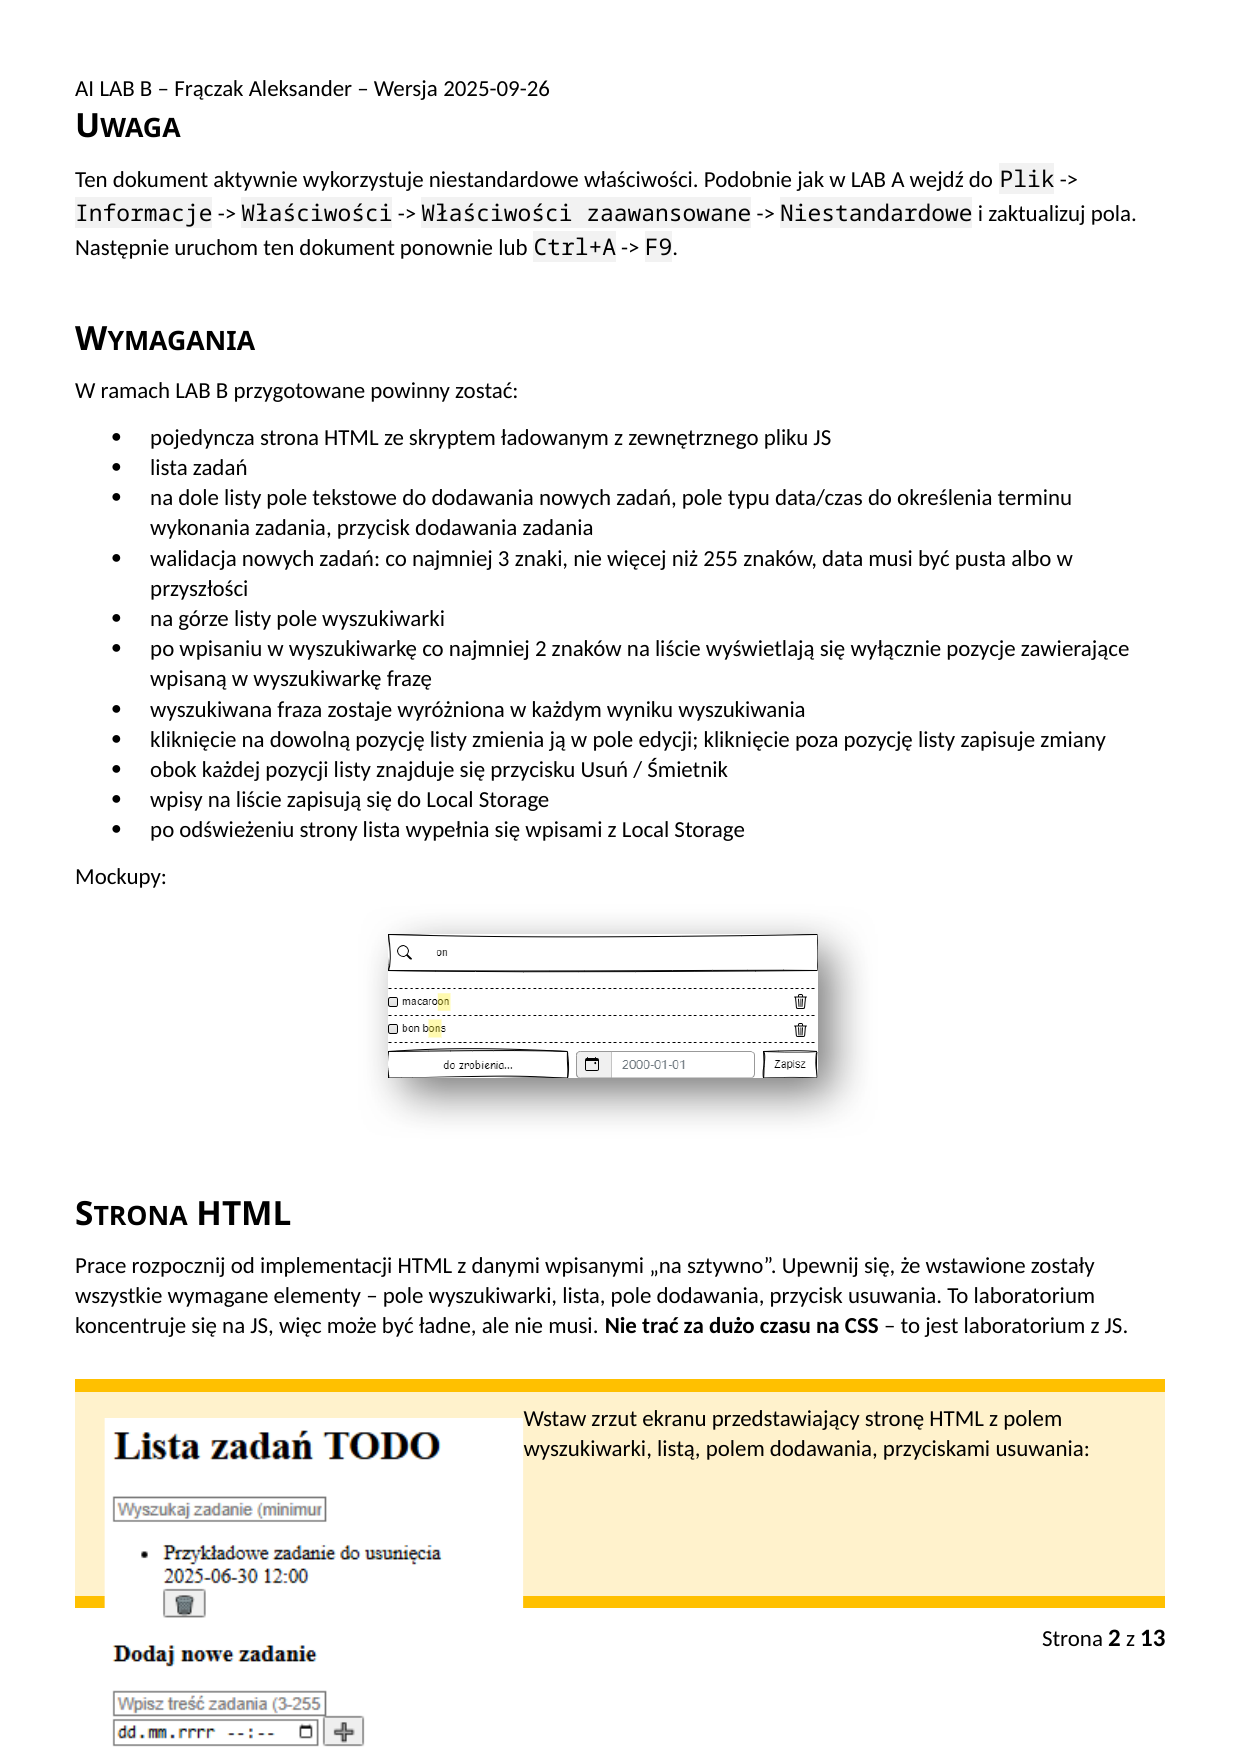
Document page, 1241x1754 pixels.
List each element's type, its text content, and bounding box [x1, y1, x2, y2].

list walidacja nowych zadań: co najmniej 3 znaki, nie więcej niż 255 znaków, data musi być pusta albo w przyszłości [112, 544, 1165, 602]
list wyszukiwana fraza zostaje wyróżniona w każdym wyniku wyszukiwania [112, 695, 1165, 723]
subtitle Wymagania [75, 314, 1165, 360]
text Mockupy: [75, 862, 1165, 890]
list wpisy na liście zapisują się do Local Storage [112, 785, 1165, 813]
subtitle Strona HTML [75, 1190, 1165, 1235]
text Wstaw zrzut ekranu przedstawiający stronę HTML z polem wyszukiwarki, listą, polem dodawania, przyciskami usuwania: [75, 1392, 1165, 1440]
picture [388, 934, 818, 1078]
list na górze listy pole wyszukiwarki [112, 604, 1165, 632]
list po wpisaniu w wyszukiwarkę co najmniej 2 znaków na liście wyświetlają się wyłącznie pozycje zawierające wpisaną w wyszukiwarkę frazę [112, 634, 1165, 692]
list lista zadań [112, 453, 1165, 481]
list obok każdej pozycji listy znajduje się przycisku Usuń / Śmietnik [112, 755, 1165, 783]
list pojedyncza strona HTML ze skryptem ładowanym z zewnętrznego pliku JS [112, 423, 1165, 451]
text Ten dokument aktywnie wykorzystuje niestandardowe właściwości. Podobnie jak w LAB A wejdź do Plik -> Informacje -> Właściwości -> Właściwości zaawansowane -> Niestandardowe i zaktualizuj pola. Następnie uruchom ten dokument ponownie lub Ctrl+A -> F9. [75, 163, 1165, 262]
list po odświeżeniu strony lista wypełnia się wpisami z Local Storage [112, 816, 1165, 843]
list na dole listy pole tekstowe do dodawania nowych zadań, pole typu data/czas do określenia terminu wykonania zadania, przycisk dodawania zadania [112, 483, 1165, 541]
picture [104, 1418, 524, 1754]
text W ramach LAB B przygotowane powinny zostać: [75, 376, 1165, 404]
list kliknięcie na dowolną pozycję listy zmienia ją w pole edycji; kliknięcie poza pozycję listy zapisuje zmiany [112, 725, 1165, 753]
subtitle Uwaga [75, 102, 1165, 147]
